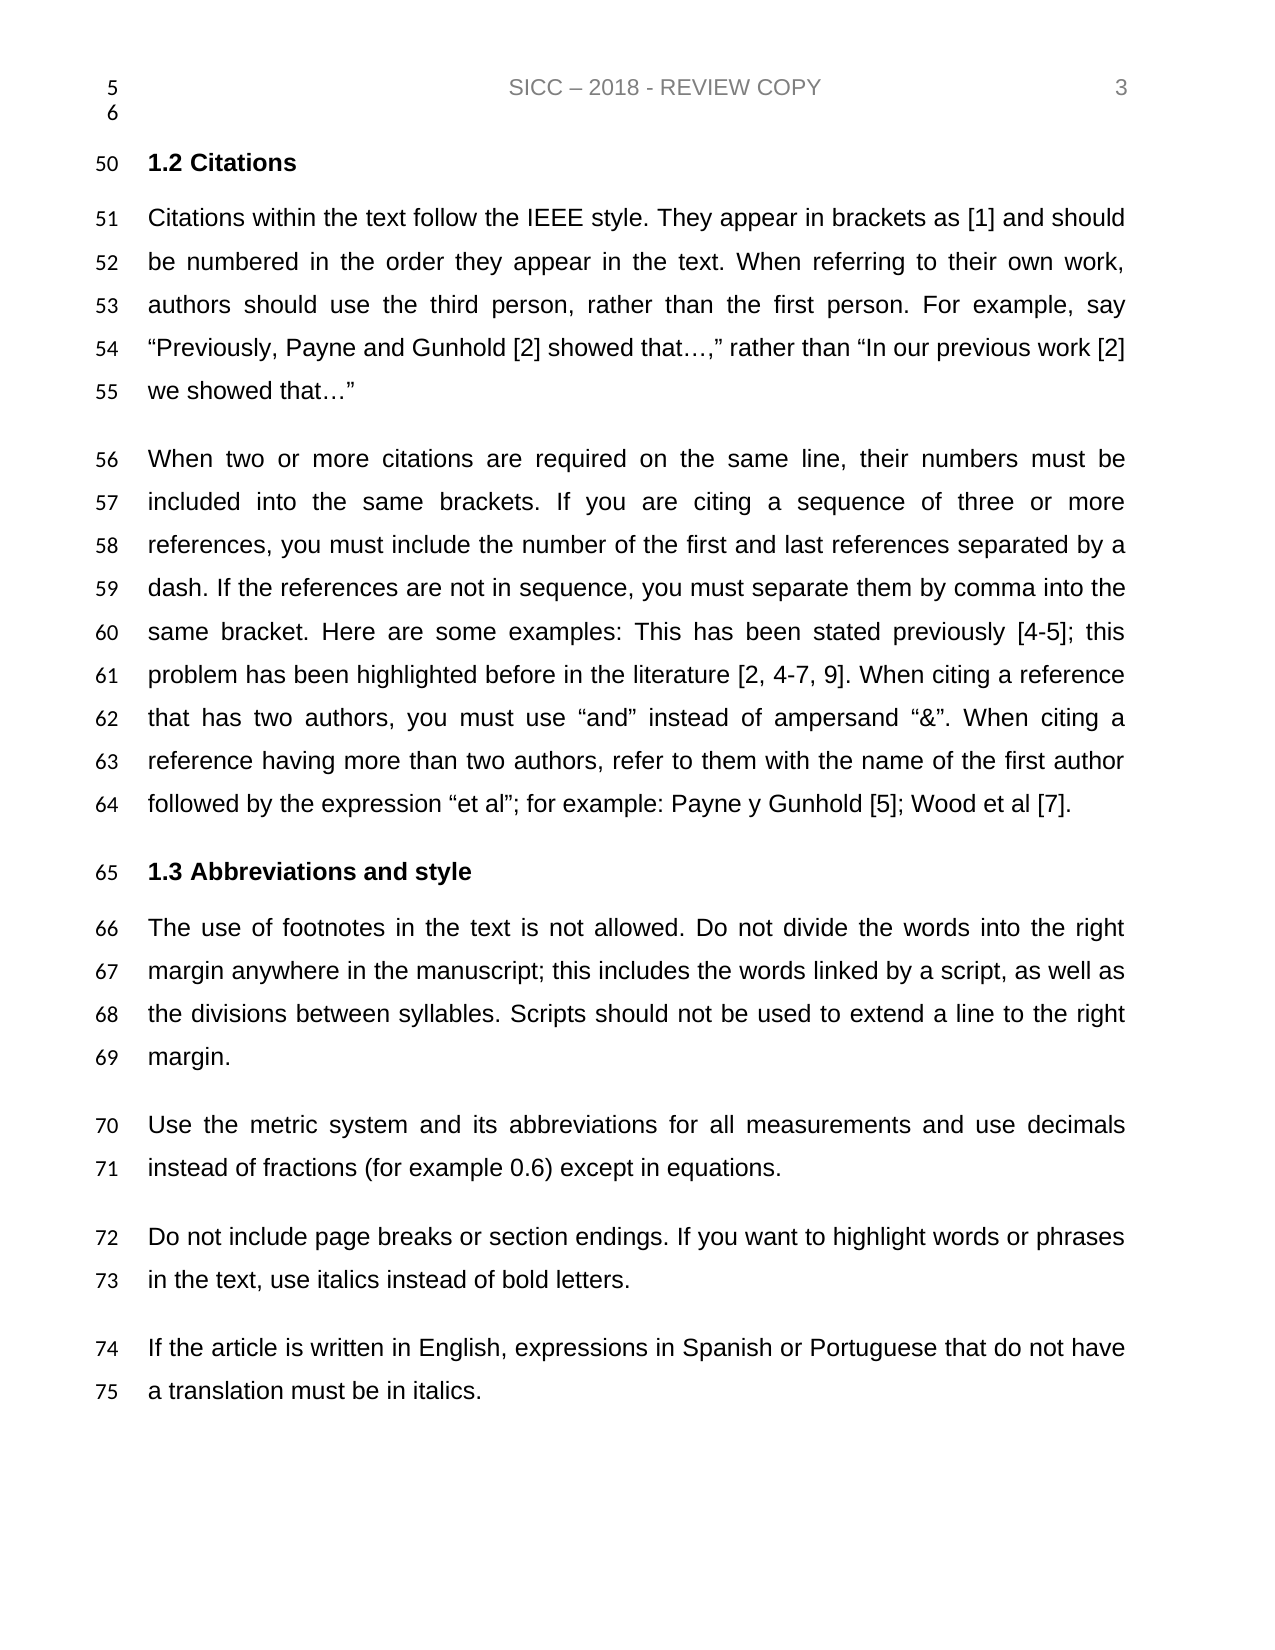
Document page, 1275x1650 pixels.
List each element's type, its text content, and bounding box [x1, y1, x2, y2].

text If the article is written in English, expressions in Spanish or Portuguese that do not have a translation must be in italics. [148, 1333, 1127, 1404]
text Citations within the text follow the IEEE style. They appear in brackets as [1] and should be numbered in the order they appear in the text. When referring to their own work, authors should use the third person, rather than the first person. For example, say “Previously, Payne and Gunhold [2] showed that…,” rather than “In our previous work [2] we showed that…” [148, 203, 1127, 404]
text Use the metric system and its abbreviations for all measurements and use decimals instead of fractions (for example 0.6) except in equations. [148, 1110, 1127, 1182]
text Do not include page breaks or section endings. If you want to highlight words or phrases in the text, use italics instead of bold letters. [148, 1221, 1127, 1293]
subtitle Abbreviations and style [148, 857, 1127, 886]
text The use of footnotes in the text is not allowed. Do not divide the words into the right margin anywhere in the manuscript; this includes the words linked by a script, as well as the divisions between syllables. Scripts should not be used to extend a line to the right margin. [148, 913, 1127, 1071]
subtitle Citations [148, 148, 1127, 176]
text When two or more citations are required on the same line, their numbers must be included into the same brackets. If you are citing a sequence of three or more references, you must include the number of the first and last references separated by a dash. If the references are not in sequence, you must separate them by comma into the same bracket. Here are some examples: This has been stated previously [4-5]; this problem has been highlighted before in the literature [2, 4-7, 9]. When citing a reference that has two authors, you must use “and” instead of ampersand “&”. When citing a reference having more than two authors, refer to them with the name of the first author followed by the expression “et al”; for example: Payne y Gunhold [5]; Wood et al [7]. [148, 444, 1127, 818]
